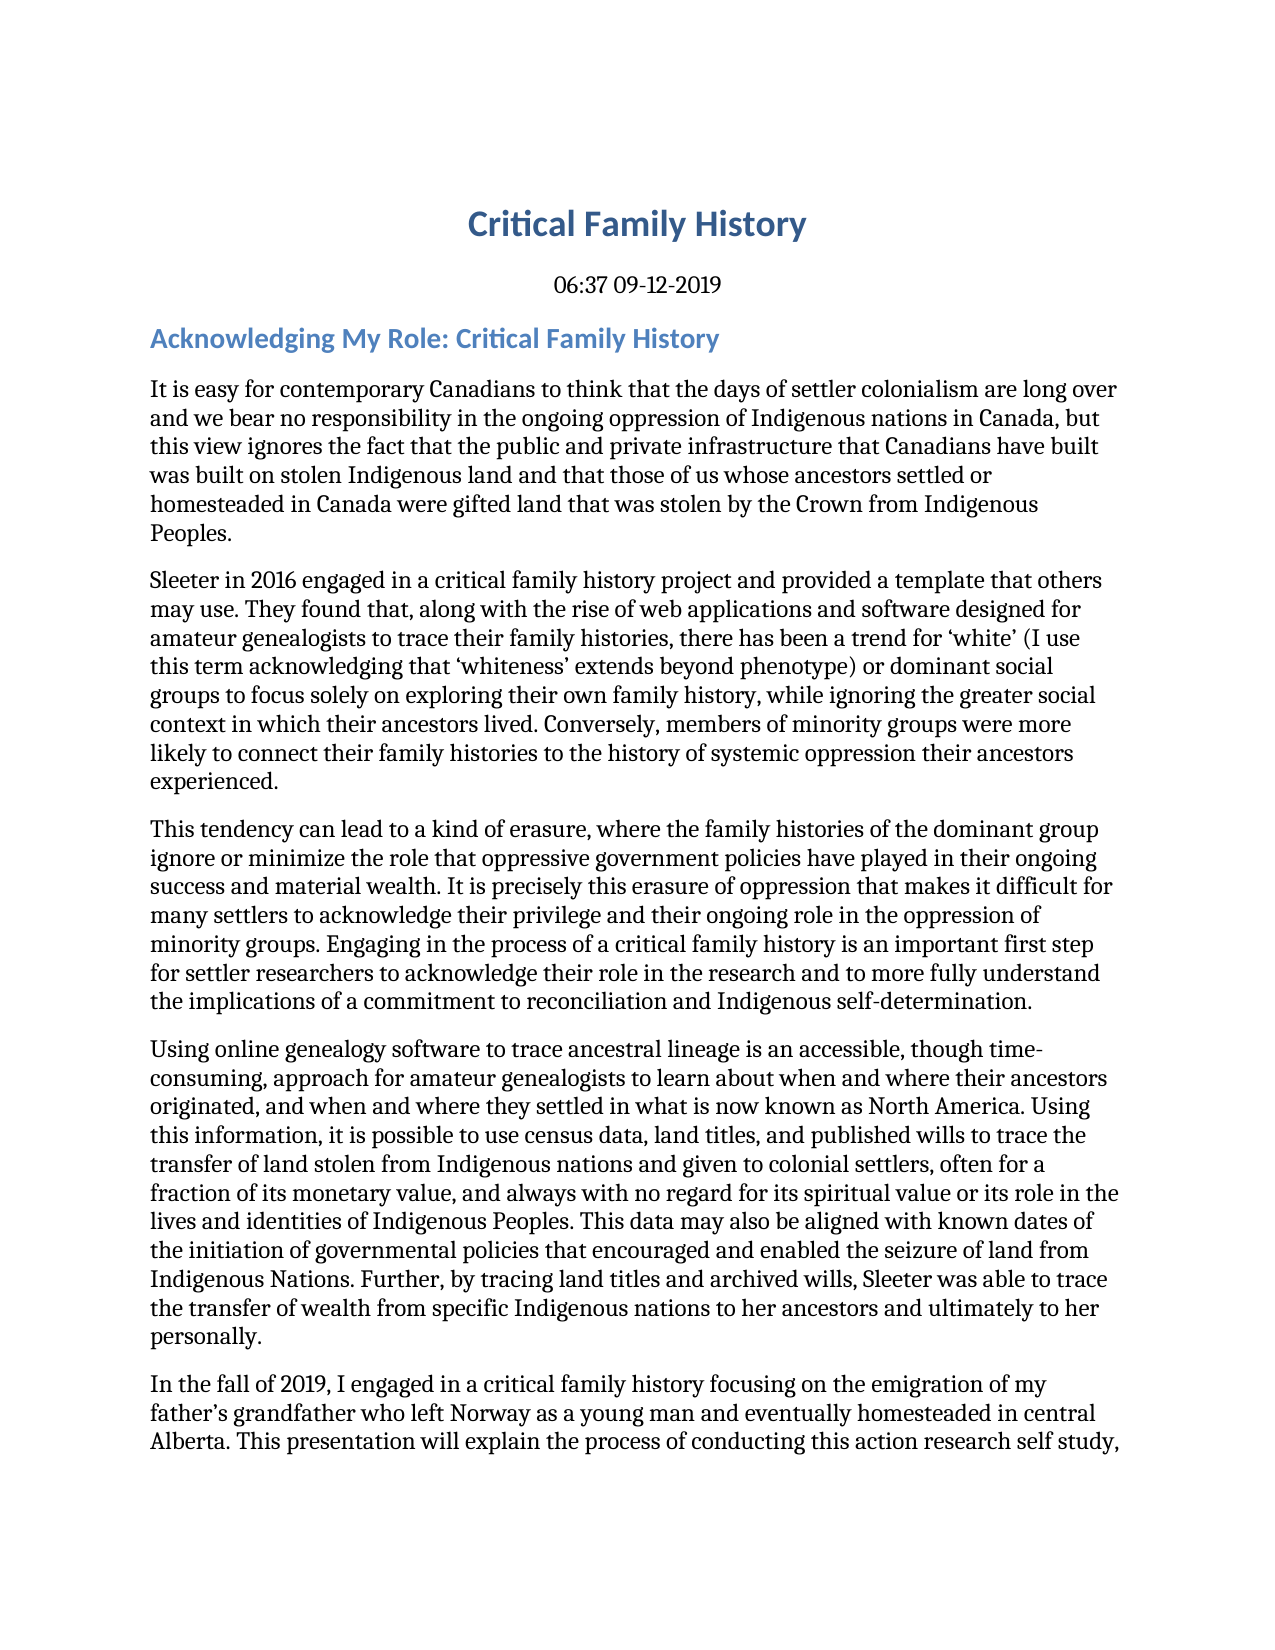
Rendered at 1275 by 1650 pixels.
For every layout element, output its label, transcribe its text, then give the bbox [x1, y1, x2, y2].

title Critical Family History [150, 200, 1125, 246]
text This tendency can lead to a kind of erasure, where the family histories of the dominant group ignore or minimize the role that oppressive government policies have played in their ongoing success and material wealth. It is precisely this erasure of oppression that makes it difficult for many settlers to acknowledge their privilege and their ongoing role in the oppression of minority groups. Engaging in the process of a critical family history is an important first step for settler researchers to acknowledge their role in the research and to more fully understand the implications of a commitment to reconciliation and Indigenous self-determination. [150, 815, 1125, 1016]
text 06:37 09-12-2019 [150, 271, 1125, 299]
text It is easy for contemporary Canadians to think that the days of settler colonialism are long over and we bear no responsibility in the ongoing oppression of Indigenous nations in Canada, but this view ignores the fact that the public and private infrastructure that Canadians have built was built on stolen Indigenous land and that those of us whose ancestors settled or homesteaded in Canada were gifted land that was stolen by the Crown from Indigenous Peoples. [150, 375, 1125, 547]
text Using online genealogy software to trace ancestral lineage is an accessible, though time-consuming, approach for amateur genealogists to learn about when and where their ancestors originated, and when and where they settled in what is now known as North America. Using this information, it is possible to use census data, land titles, and published wills to trace the transfer of land stolen from Indigenous nations and given to colonial settlers, often for a fraction of its monetary value, and always with no regard for its spiritual value or its role in the lives and identities of Indigenous Peoples. This data may also be aligned with known dates of the initiation of governmental policies that encouraged and enabled the seizure of land from Indigenous Nations. Further, by tracing land titles and archived wills, Sleeter was able to trace the transfer of wealth from specific Indigenous nations to her ancestors and ultimately to her personally. [150, 1035, 1125, 1351]
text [150, 1370, 1125, 1456]
subtitle Acknowledging My Role: Critical Family History [150, 320, 1125, 356]
text Sleeter in 2016 engaged in a critical family history project and provided a template that others may use. They found that, along with the rise of web applications and software designed for amateur genealogists to trace their family histories, there has been a trend for ‘white’ (I use this term acknowledging that ‘whiteness’ extends beyond phenotype) or dominant social groups to focus solely on exploring their own family history, while ignoring the greater social context in which their ancestors lived. Conversely, members of minority groups were more likely to connect their family histories to the history of systemic oppression their ancestors experienced. [150, 566, 1125, 796]
